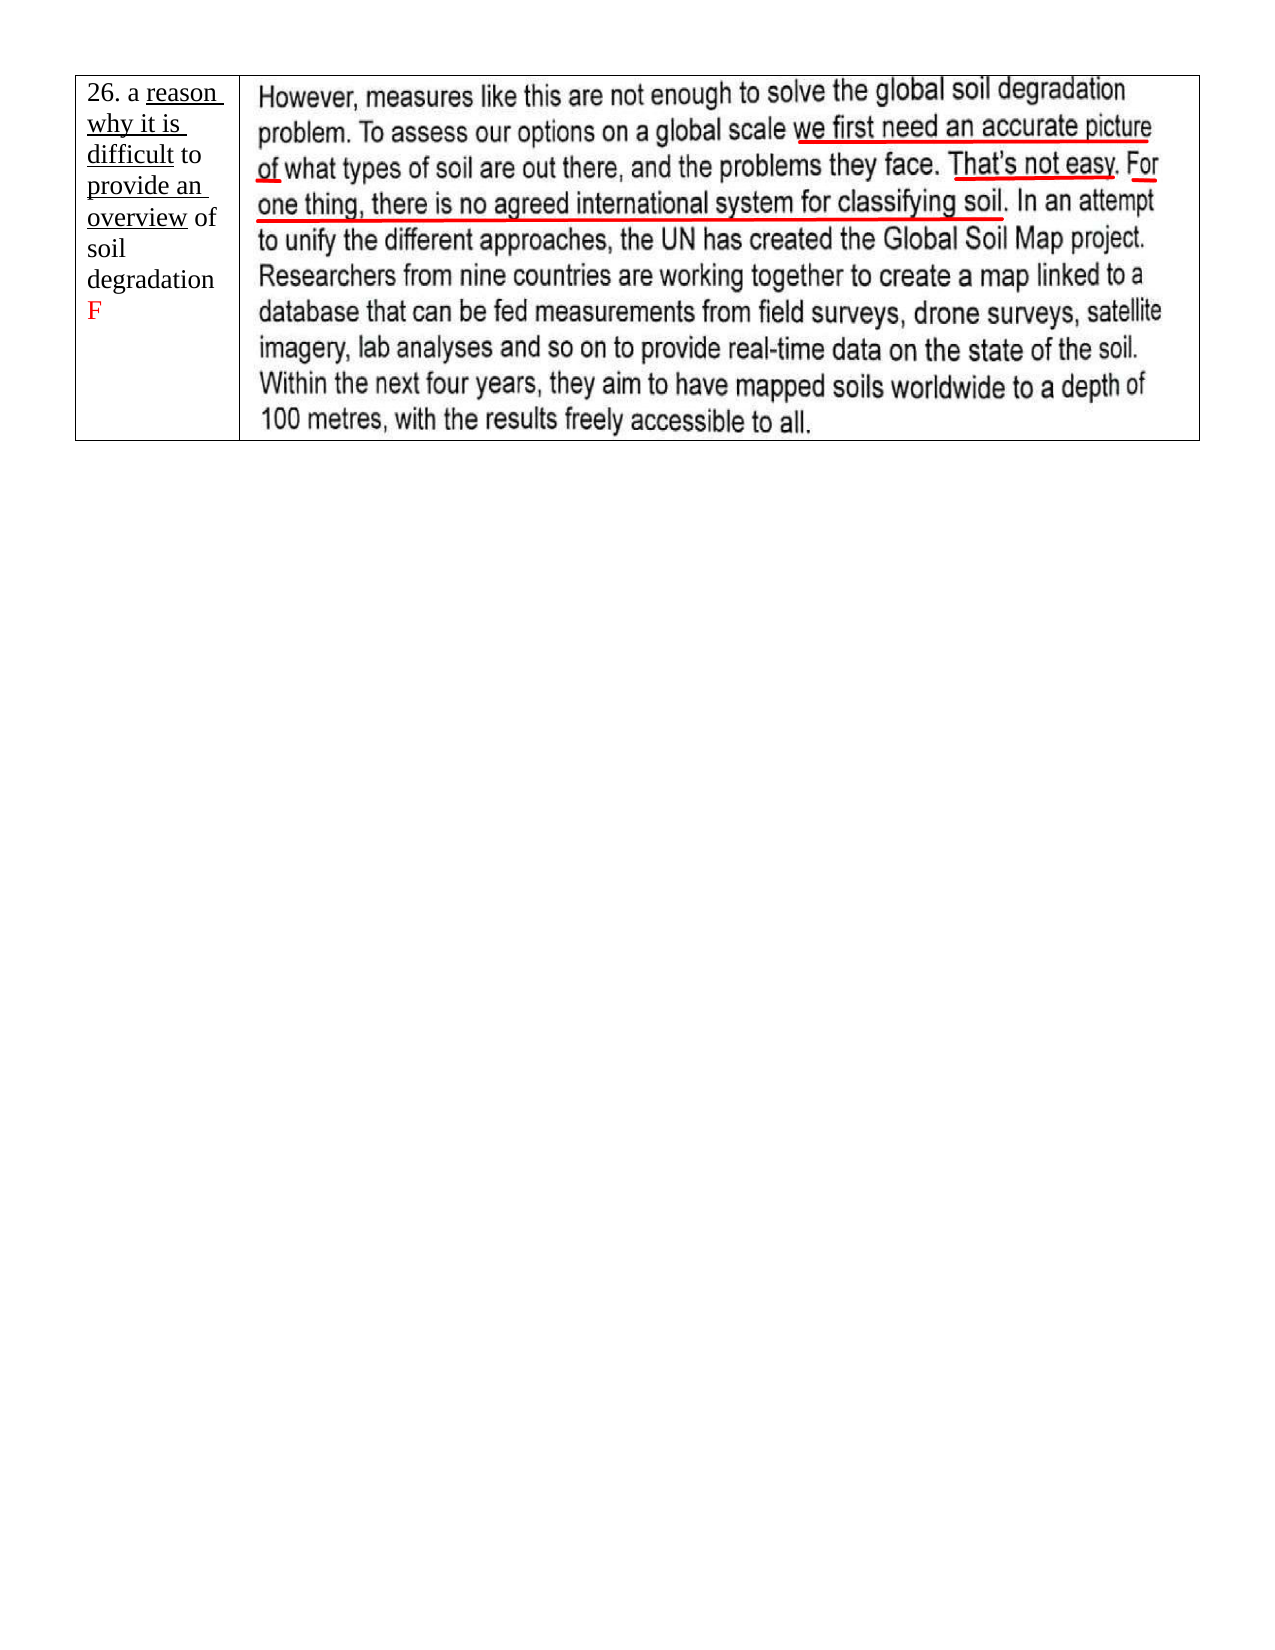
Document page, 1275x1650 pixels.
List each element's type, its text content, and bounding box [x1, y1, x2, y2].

table_cell [240, 76, 251, 439]
table_cell 26. a reason why it is difficult to provide an overview of soil degradation F [76, 76, 239, 439]
picture [251, 76, 1168, 440]
table_cell [1168, 76, 1199, 439]
